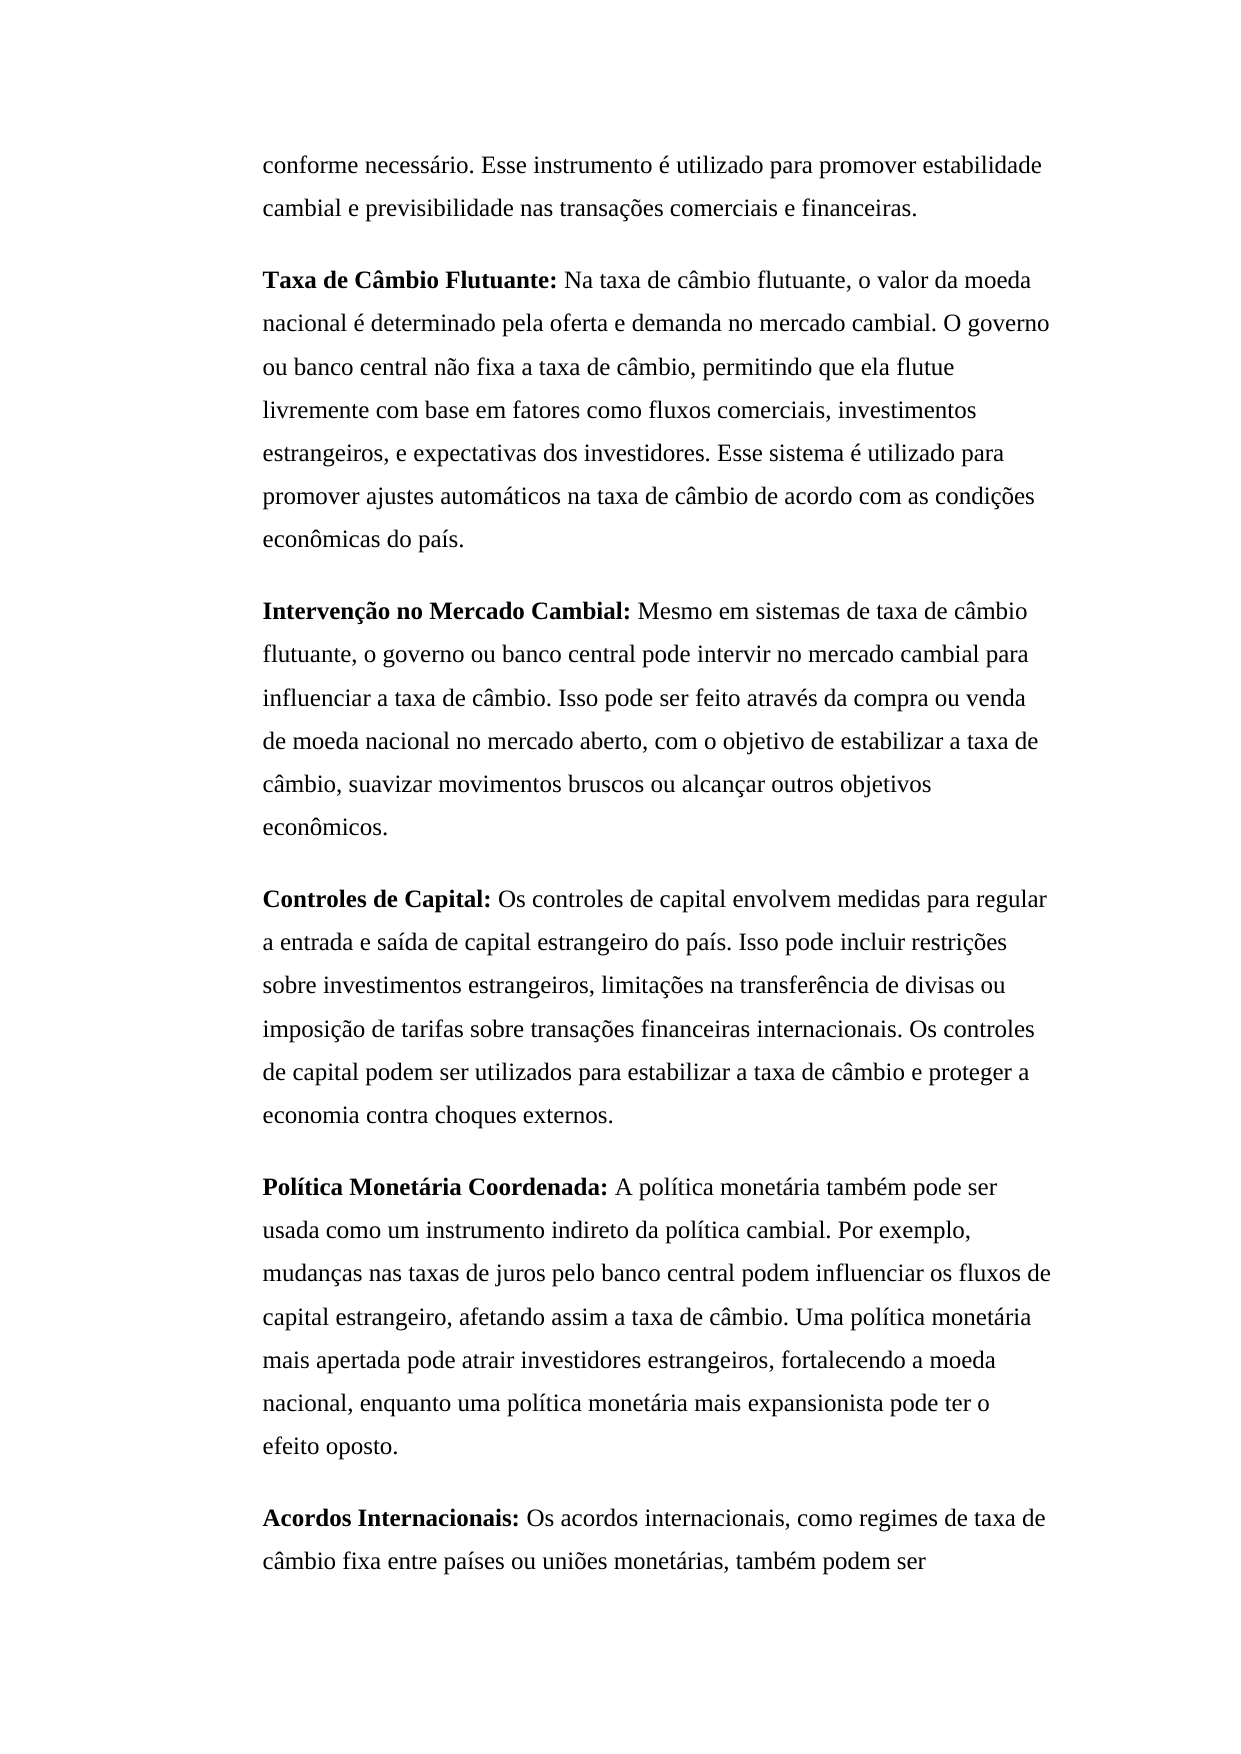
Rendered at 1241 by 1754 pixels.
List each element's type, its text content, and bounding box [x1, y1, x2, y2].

text Taxa de Câmbio Flutuante: Na taxa de câmbio flutuante, o valor da moeda nacional é determinado pela oferta e demanda no mercado cambial. O governo ou banco central não fixa a taxa de câmbio, permitindo que ela flutue livremente com base em fatores como fluxos comerciais, investimentos estrangeiros, e expectativas dos investidores. Esse sistema é utilizado para promover ajustes automáticos na taxa de câmbio de acordo com as condições econômicas do país. [262, 265, 1053, 553]
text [262, 150, 1053, 222]
text Intervenção no Mercado Cambial: Mesmo em sistemas de taxa de câmbio flutuante, o governo ou banco central pode intervir no mercado cambial para influenciar a taxa de câmbio. Isso pode ser feito através da compra ou venda de moeda nacional no mercado aberto, com o objetivo de estabilizar a taxa de câmbio, suavizar movimentos bruscos ou alcançar outros objetivos econômicos. [262, 596, 1053, 841]
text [262, 1503, 1053, 1575]
text Controles de Capital: Os controles de capital envolvem medidas para regular a entrada e saída de capital estrangeiro do país. Isso pode incluir restrições sobre investimentos estrangeiros, limitações na transferência de divisas ou imposição de tarifas sobre transações financeiras internacionais. Os controles de capital podem ser utilizados para estabilizar a taxa de câmbio e proteger a economia contra choques externos. [262, 884, 1053, 1129]
text Política Monetária Coordenada: A política monetária também pode ser usada como um instrumento indireto da política cambial. Por exemplo, mudanças nas taxas de juros pelo banco central podem influenciar os fluxos de capital estrangeiro, afetando assim a taxa de câmbio. Uma política monetária mais apertada pode atrair investidores estrangeiros, fortalecendo a moeda nacional, enquanto uma política monetária mais expansionista pode ter o efeito oposto. [262, 1172, 1053, 1460]
